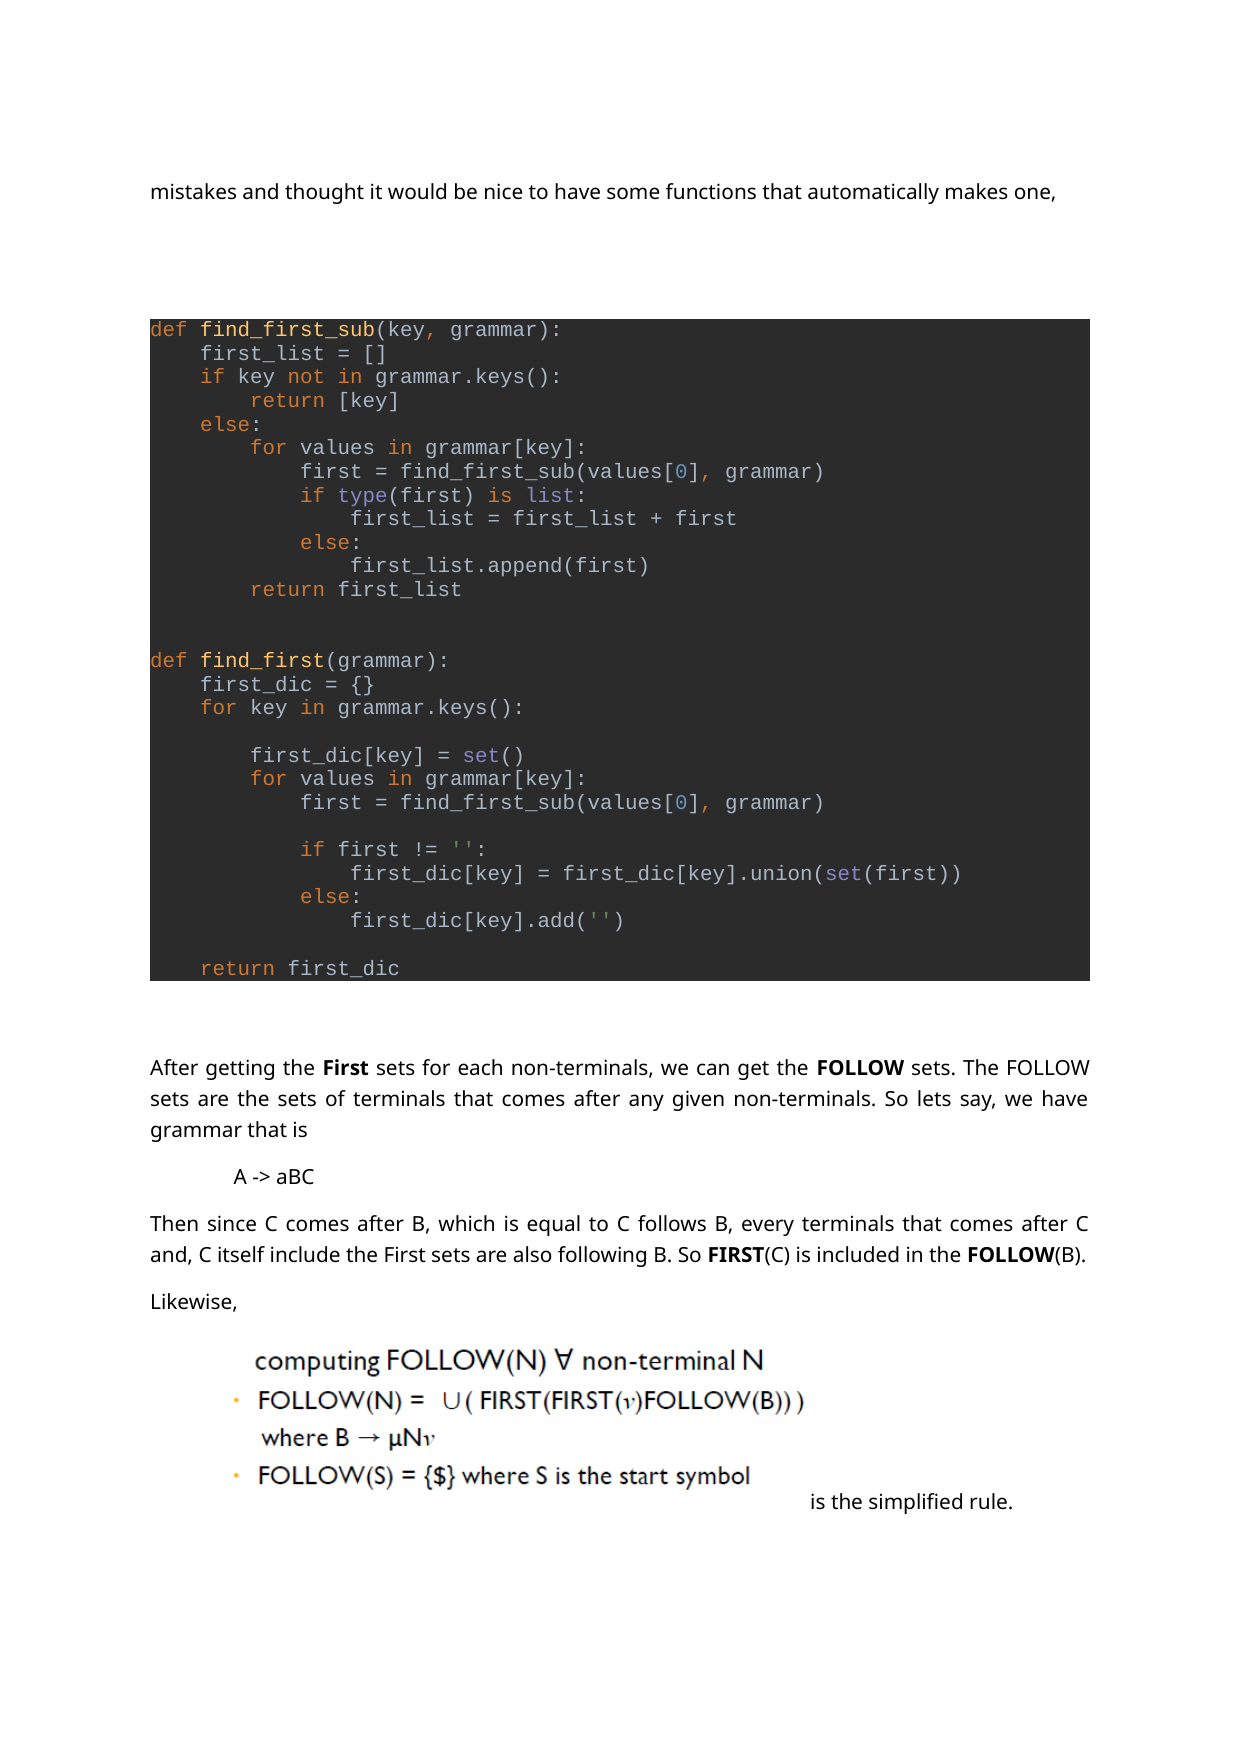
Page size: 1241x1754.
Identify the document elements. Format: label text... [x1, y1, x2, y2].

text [150, 177, 1090, 206]
text def find_first_sub(key, grammar): first_list = [] if key not in grammar.keys(): return [key] else: for values in grammar[key]: first = find_first_sub(values[0], grammar) if type(first) is list: first_list = first_list + first else: first_list.append(first) return first_list def find_first(grammar): first_dic = {} for key in grammar.keys(): first_dic[key] = set() for values in grammar[key]: first = find_first_sub(values[0], grammar) if first != '': first_dic[key] = first_dic[key].union(set(first)) else: first_dic[key].add('') return first_dic [150, 319, 1090, 981]
text Likewise, [150, 1287, 1090, 1316]
text Then since C comes after B, which is equal to C follows B, every terminals that comes after C and, C itself include the First sets are also following B. So FIRST(C) is included in the FOLLOW(B). [150, 1209, 1090, 1268]
text After getting the First sets for each non-terminals, we can get the FOLLOW sets. The FOLLOW sets are the sets of terminals that comes after any given non-terminals. So lets say, we have grammar that is [150, 1053, 1090, 1143]
picture [233, 1334, 810, 1510]
text A -> aBC [150, 1162, 1090, 1190]
